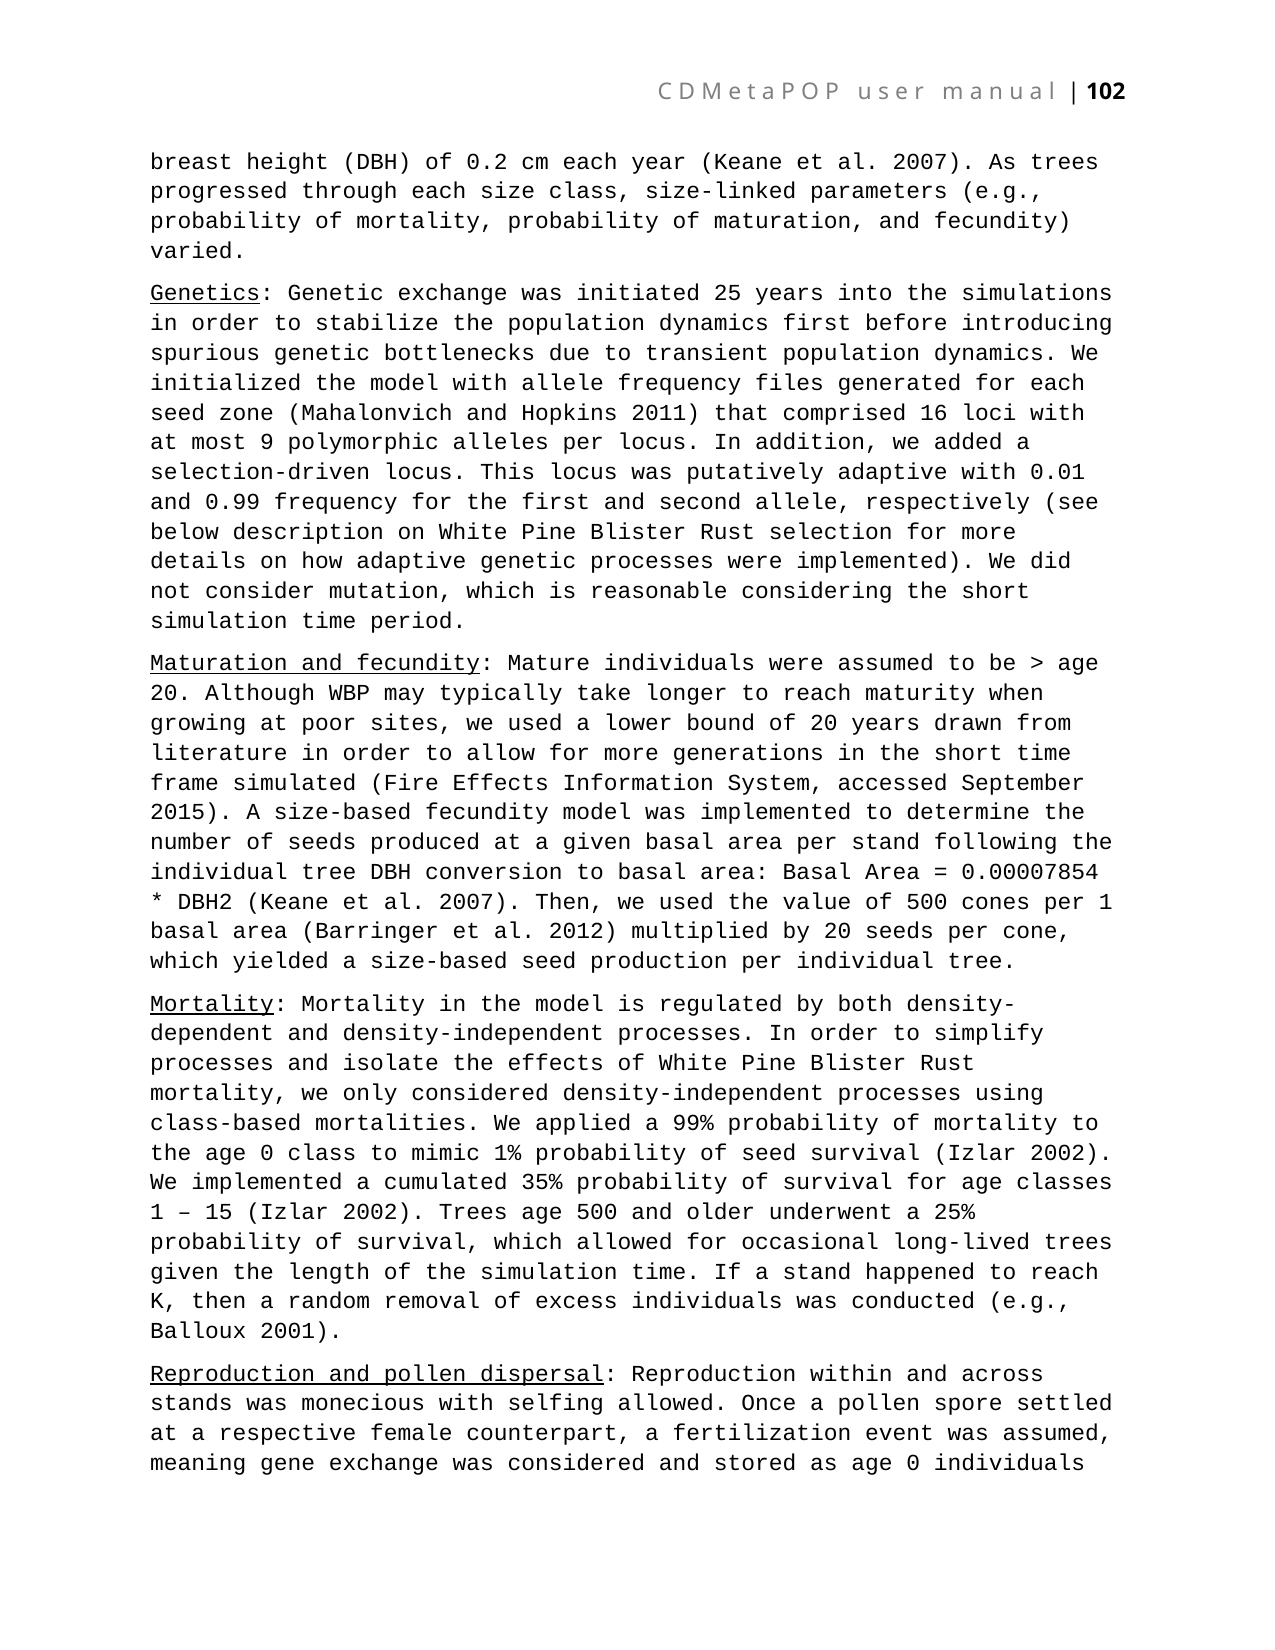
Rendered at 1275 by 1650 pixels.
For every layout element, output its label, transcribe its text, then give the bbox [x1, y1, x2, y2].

text Mortality: Mortality in the model is regulated by both density-dependent and density-independent processes. In order to simplify processes and isolate the effects of White Pine Blister Rust mortality, we only considered density-independent processes using class-based mortalities. We applied a 99% probability of mortality to the age 0 class to mimic 1% probability of seed survival (Izlar 2002). We implemented a cumulated 35% probability of survival for age classes 1 – 15 (Izlar 2002). Trees age 500 and older underwent a 25% probability of survival, which allowed for occasional long-lived trees given the length of the simulation time. If a stand happened to reach K, then a random removal of excess individuals was conducted (e.g., Balloux 2001). [150, 992, 1125, 1346]
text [150, 150, 1125, 265]
text Genetics: Genetic exchange was initiated 25 years into the simulations in order to stabilize the population dynamics first before introducing spurious genetic bottlenecks due to transient population dynamics. We initialized the model with allele frequency files generated for each seed zone (Mahalonvich and Hopkins 2011) that comprised 16 loci with at most 9 polymorphic alleles per locus. In addition, we added a selection-driven locus. This locus was putatively adaptive with 0.01 and 0.99 frequency for the first and second allele, respectively (see below description on White Pine Blister Rust selection for more details on how adaptive genetic processes were implemented). We did not consider mutation, which is reasonable considering the short simulation time period. [150, 282, 1125, 635]
text Maturation and fecundity: Mature individuals were assumed to be > age 20. Although WBP may typically take longer to reach maturity when growing at poor sites, we used a lower bound of 20 years drawn from literature in order to allow for more generations in the short time frame simulated (Fire Effects Information System, accessed September 2015). A size-based fecundity model was implemented to determine the number of seeds produced at a given basal area per stand following the individual tree DBH conversion to basal area: Basal Area = 0.00007854 * DBH2 (Keane et al. 2007). Then, we used the value of 500 cones per 1 basal area (Barringer et al. 2012) multiplied by 20 seeds per cone, which yielded a size-based seed production per individual tree. [150, 652, 1125, 976]
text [150, 1362, 1125, 1477]
